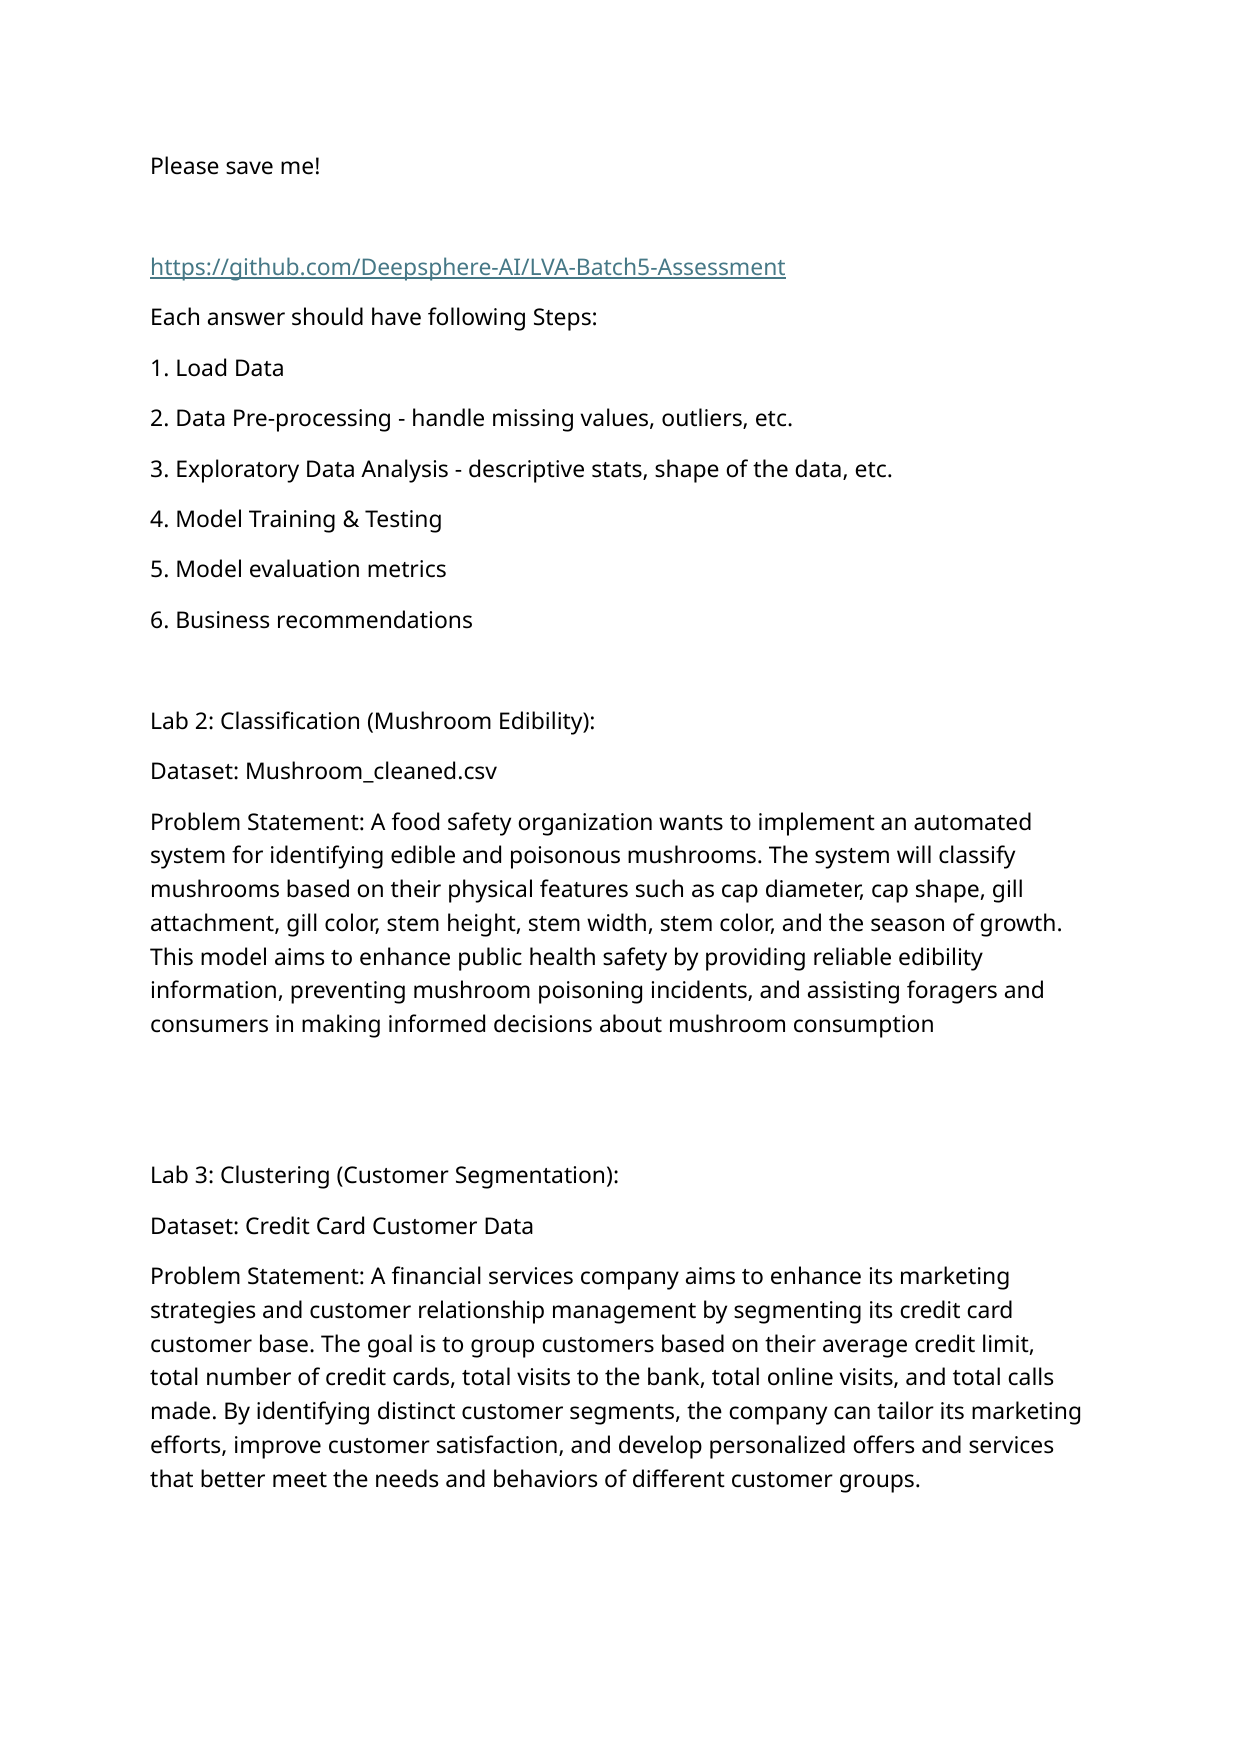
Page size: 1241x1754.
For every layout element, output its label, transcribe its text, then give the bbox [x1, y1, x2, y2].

text Dataset: Mushroom_cleaned.csv [150, 755, 1090, 786]
text Dataset: Credit Card Customer Data [150, 1209, 1090, 1241]
text 5. Model evaluation metrics [150, 553, 1090, 584]
text Please save me! [150, 150, 1090, 181]
text Problem Statement: A financial services company aims to enhance its marketing strategies and customer relationship management by segmenting its credit card customer base. The goal is to group customers based on their average credit limit, total number of credit cards, total visits to the bank, total online visits, and total calls made. By identifying distinct customer segments, the company can tailor its marketing efforts, improve customer satisfaction, and develop personalized offers and services that better meet the needs and behaviors of different customer groups. [150, 1260, 1090, 1494]
text 6. Business recommendations [150, 604, 1090, 635]
text 2. Data Pre-processing - handle missing values, outliers, etc. [150, 402, 1090, 433]
text https://github.com/Deepsphere-AI/LVA-Batch5-Assessment [150, 251, 1090, 282]
text 3. Exploratory Data Analysis - descriptive stats, shape of the data, etc. [150, 452, 1090, 484]
text Problem Statement: A food safety organization wants to implement an automated system for identifying edible and poisonous mushrooms. The system will classify mushrooms based on their physical features such as cap diameter, cap shape, gill attachment, gill color, stem height, stem width, stem color, and the season of growth. This model aims to enhance public health safety by providing reliable edibility information, preventing mushroom poisoning incidents, and assisting foragers and consumers in making informed decisions about mushroom consumption [150, 805, 1090, 1039]
text Lab 3: Clustering (Customer Segmentation): [150, 1159, 1090, 1190]
text Lab 2: Classification (Mushroom Edibility): [150, 704, 1090, 736]
text 4. Model Training & Testing [150, 503, 1090, 534]
text 1. Load Data [150, 352, 1090, 383]
text Each answer should have following Steps: [150, 301, 1090, 332]
